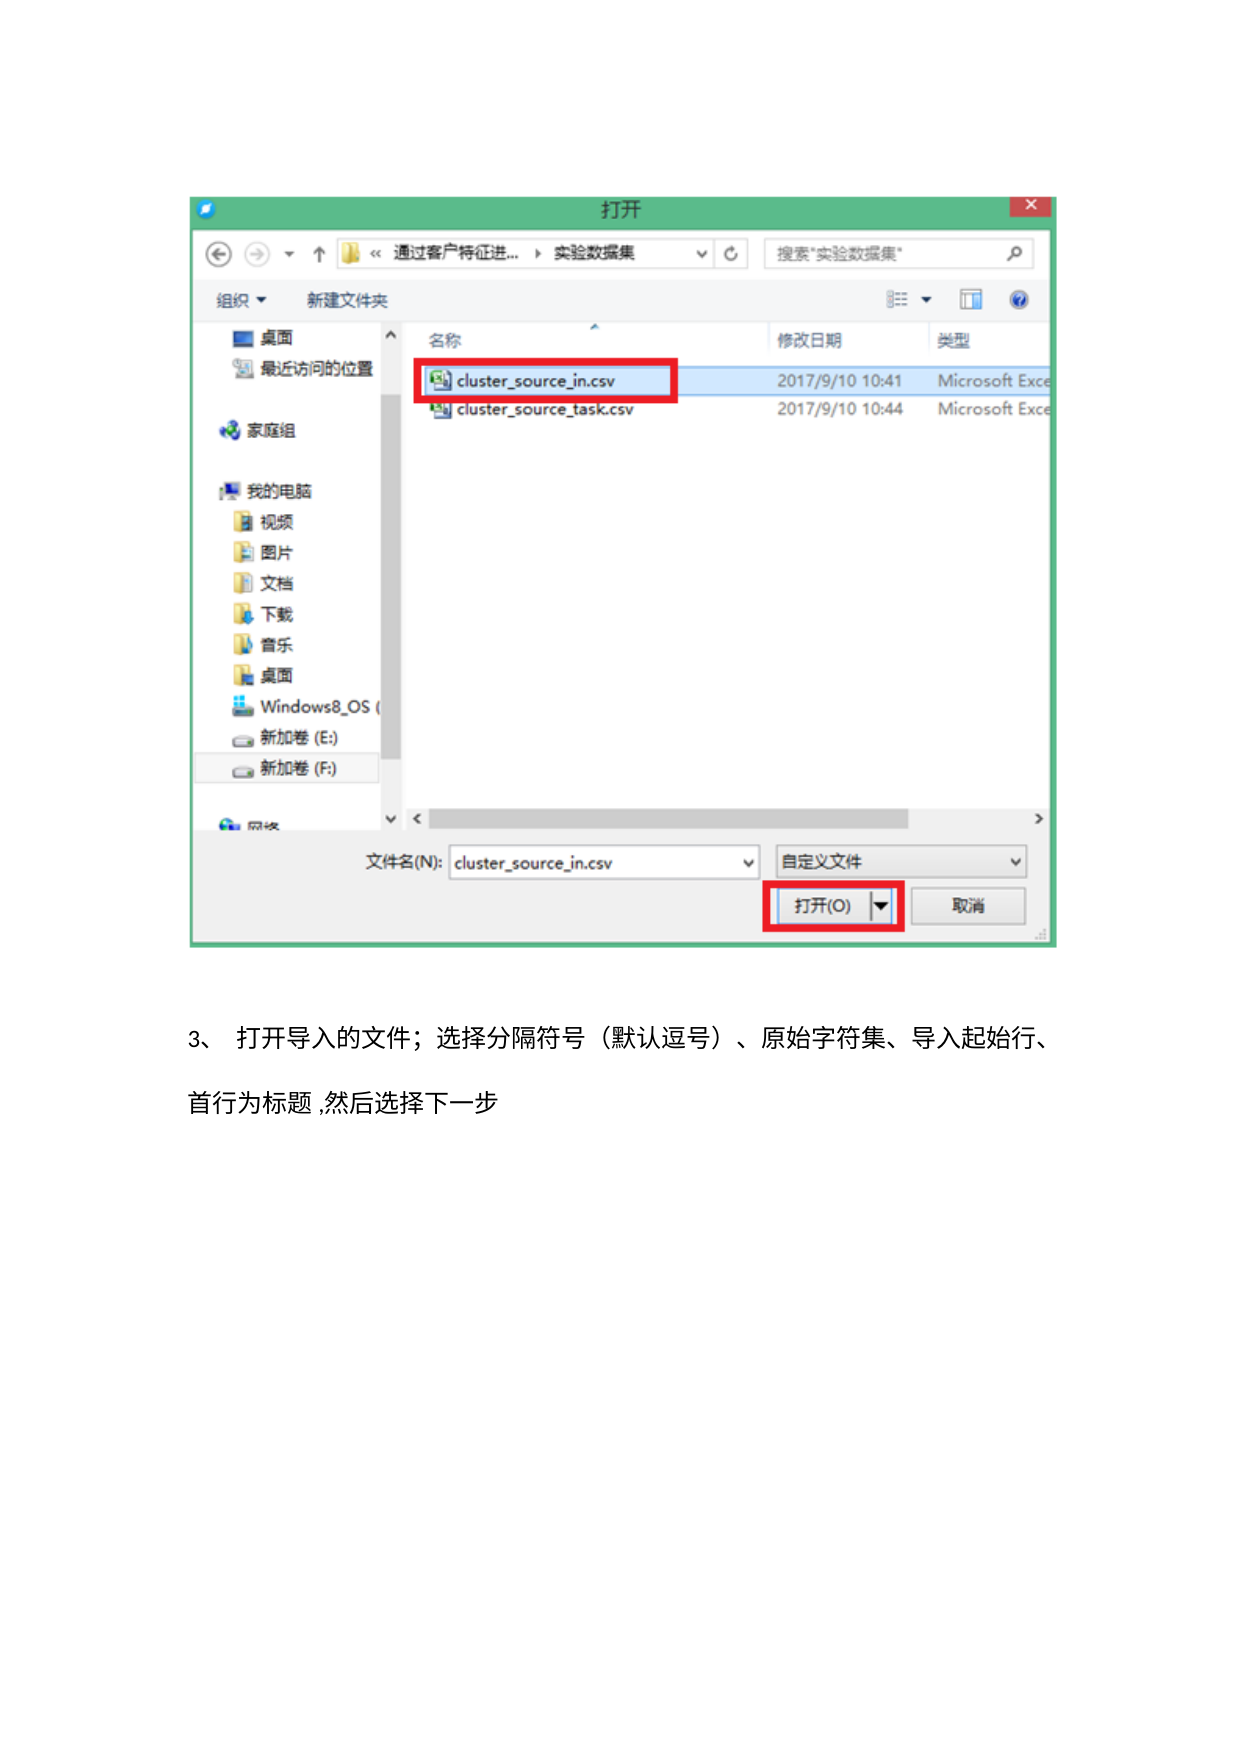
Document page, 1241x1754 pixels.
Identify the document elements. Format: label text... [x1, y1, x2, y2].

text 3、 打开导入的文件；选择分隔符号（默认逗号）、原始字符集、导入起始行、首行为标题 ,然后选择下一步 [187, 1004, 1053, 1134]
picture [187, 194, 1060, 951]
